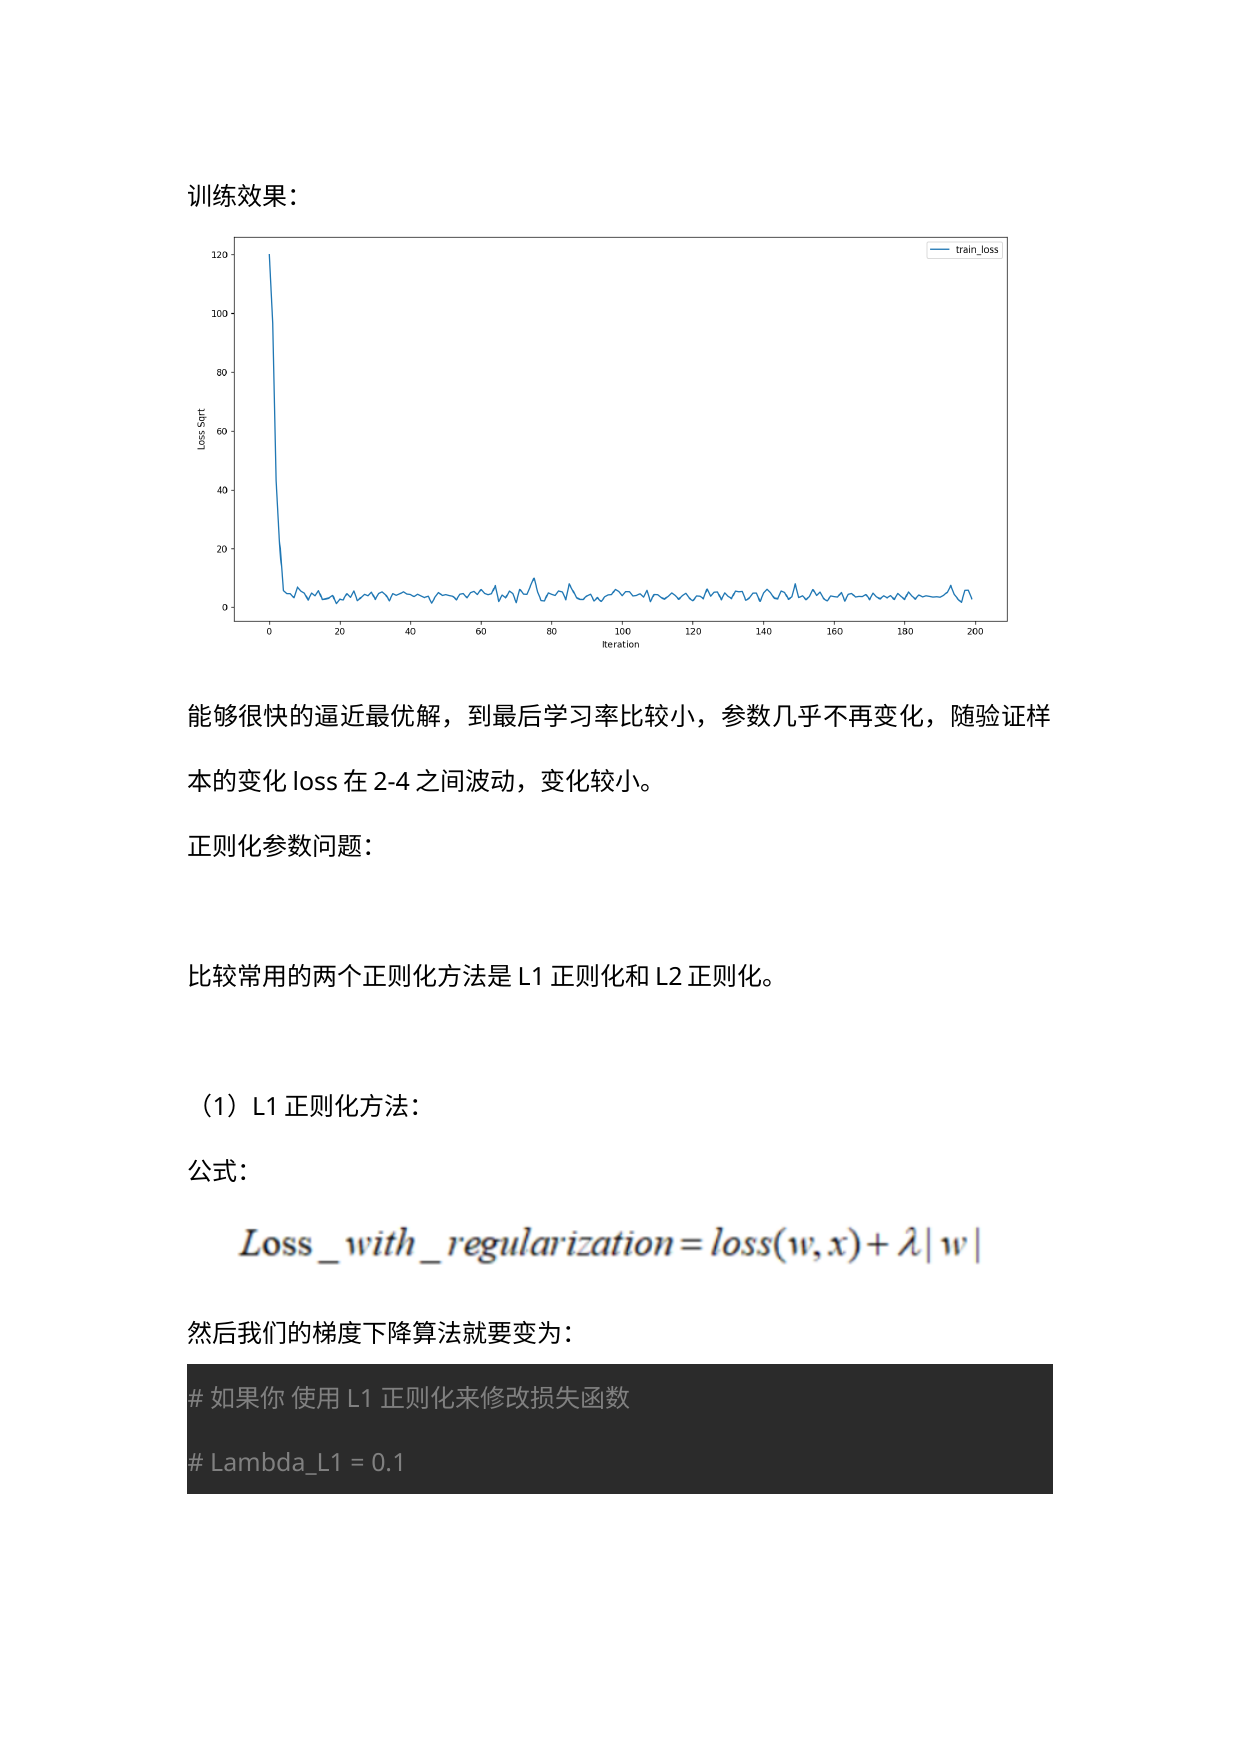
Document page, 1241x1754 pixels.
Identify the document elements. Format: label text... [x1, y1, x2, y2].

text 公式： [187, 1137, 1053, 1202]
text 能够很快的逼近最优解，到最后学习率比较小，参数几乎不再变化，随验证样本的变化loss在2-4之间波动，变化较小。 [187, 682, 1053, 812]
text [187, 1364, 1053, 1494]
picture [187, 1202, 1053, 1294]
picture [187, 227, 1053, 661]
text （1）L1正则化方法： [187, 1072, 1053, 1137]
text 训练效果： [187, 162, 1053, 227]
text 然后我们的梯度下降算法就要变为： [187, 1299, 1053, 1364]
text 比较常用的两个正则化方法是L1正则化和L2正则化。 [187, 942, 1053, 1007]
text 正则化参数问题： [187, 812, 1053, 877]
